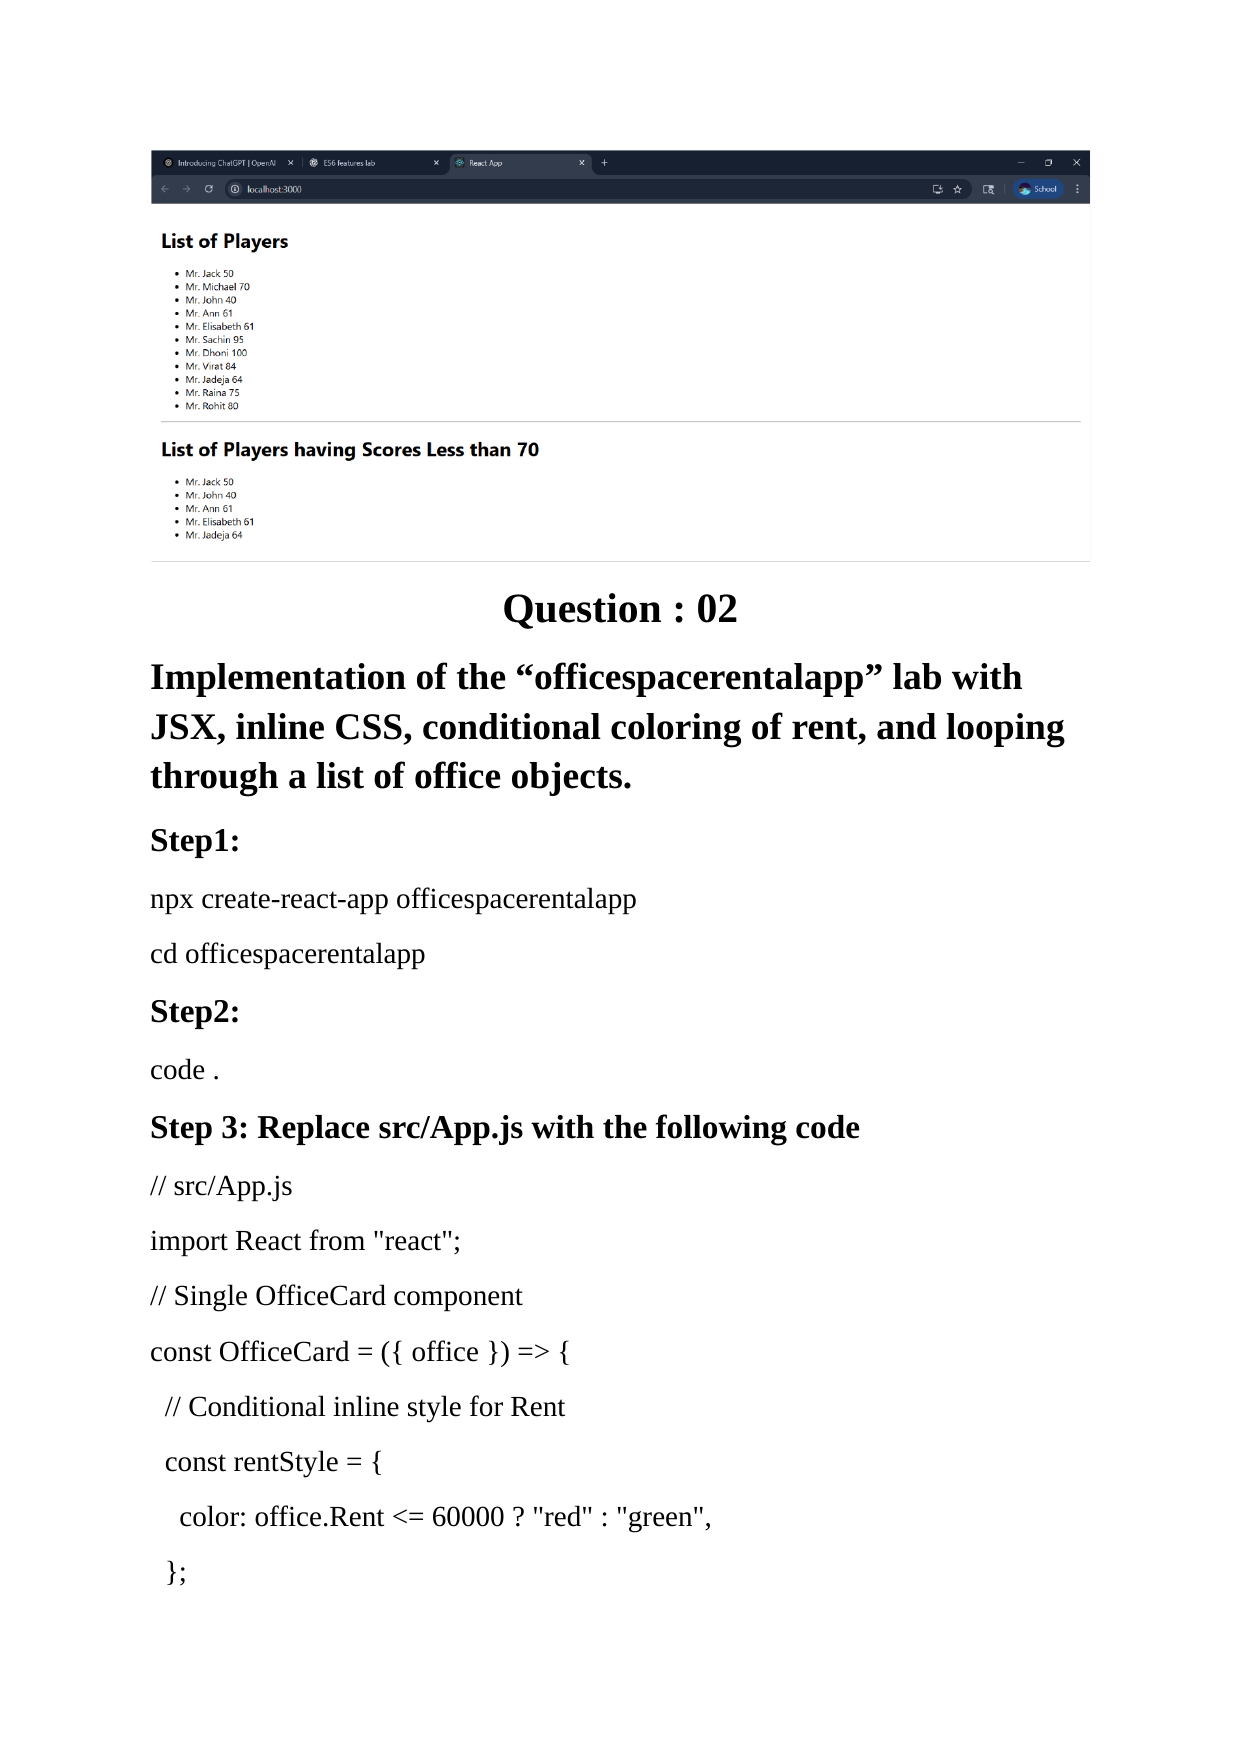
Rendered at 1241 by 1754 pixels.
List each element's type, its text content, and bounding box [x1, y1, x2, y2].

text cd officespacerentalapp [150, 936, 1090, 970]
text Step 3: Replace src/App.js with the following code [150, 1107, 1090, 1146]
text Step2: [150, 991, 1090, 1030]
text Step1: [150, 820, 1090, 858]
text npx create-react-app officespacerentalapp [150, 881, 1090, 914]
text // Single OfficeCard component [150, 1278, 1090, 1312]
text // Conditional inline style for Rent [150, 1389, 1090, 1422]
text // src/App.js [150, 1168, 1090, 1202]
text code . [150, 1052, 1090, 1086]
text color: office.Rent <= 60000 ? "red" : "green", [150, 1499, 1090, 1533]
text const rentStyle = { [150, 1444, 1090, 1478]
text import React from "react"; [150, 1223, 1090, 1257]
text }; [150, 1554, 1090, 1588]
text const OfficeCard = ({ office }) => { [150, 1334, 1090, 1367]
text Question : 02 [150, 583, 1090, 631]
picture [150, 150, 1091, 562]
text Implementation of the “officespacerentalapp” lab with JSX, inline CSS, conditional coloring of rent, and looping through a list of office objects. [150, 655, 1090, 797]
